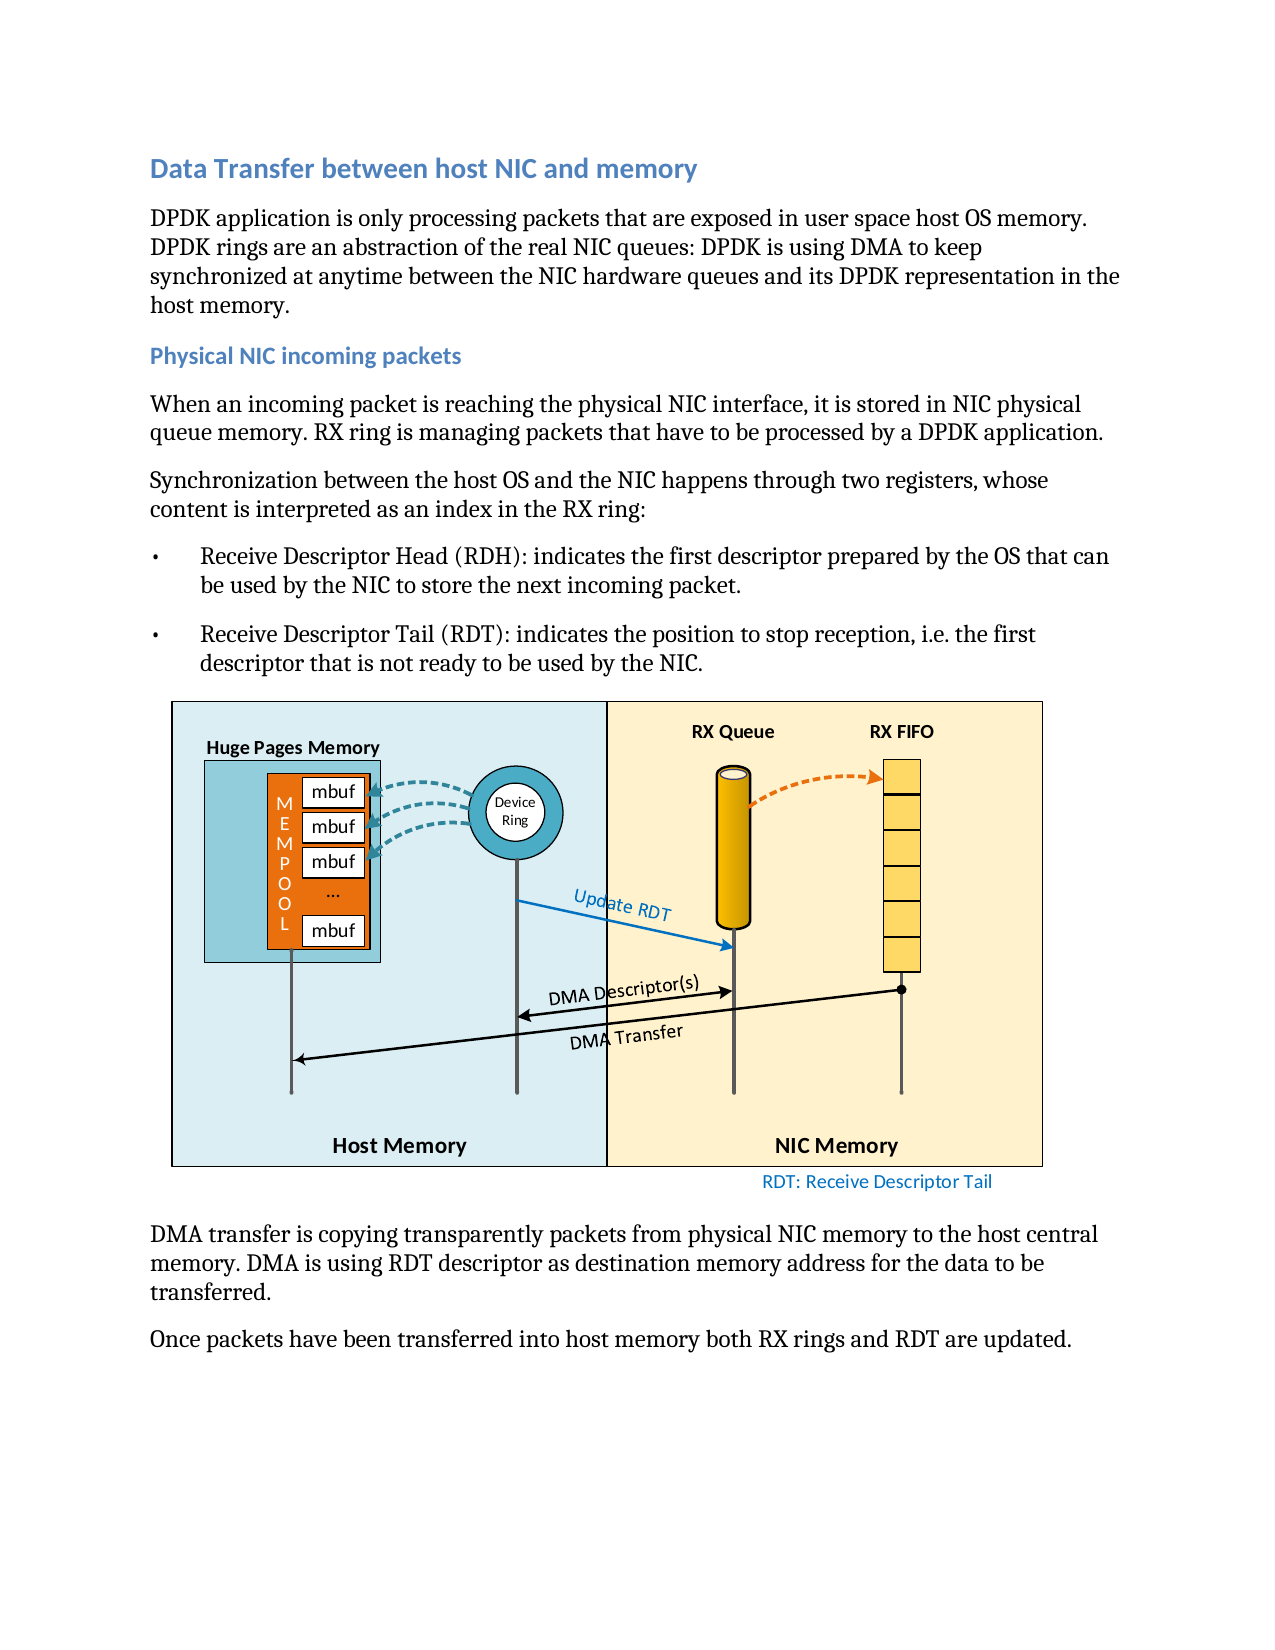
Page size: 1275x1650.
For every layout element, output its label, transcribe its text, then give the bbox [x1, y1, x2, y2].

text When an incoming packet is reaching the physical NIC interface, it is stored in NIC physical queue memory. RX ring is managing packets that have to be processed by a DPDK application. [150, 389, 1125, 447]
text DMA transfer is copying transparently packets from physical NIC memory to the host central memory. DMA is using RDT descriptor as destination memory address for the data to be transferred. [150, 1220, 1125, 1306]
text DPDK application is only processing packets that are exposed in user space host OS memory. DPDK rings are an abstraction of the real NIC queues: DPDK is using DMA to keep synchronized at anytime between the NIC hardware queues and its DPDK representation in the host memory. [150, 204, 1125, 319]
list Receive Descriptor Tail (RDT): indicates the position to stop reception, i.e. the first descriptor that is not ready to be used by the NIC. [150, 620, 1125, 678]
subtitle Physical NIC incoming packets [150, 340, 1125, 371]
text Once packets have been transferred into host memory both RX rings and RDT are updated. [150, 1325, 1125, 1354]
text Synchronization between the host OS and the NIC happens through two registers, whose content is interpreted as an index in the RX ring: [150, 466, 1125, 523]
subtitle Data Transfer between host NIC and memory [150, 150, 1125, 186]
list Receive Descriptor Head (RDH): indicates the first descriptor prepared by the OS that can be used by the NIC to store the next incoming packet. [150, 542, 1125, 599]
